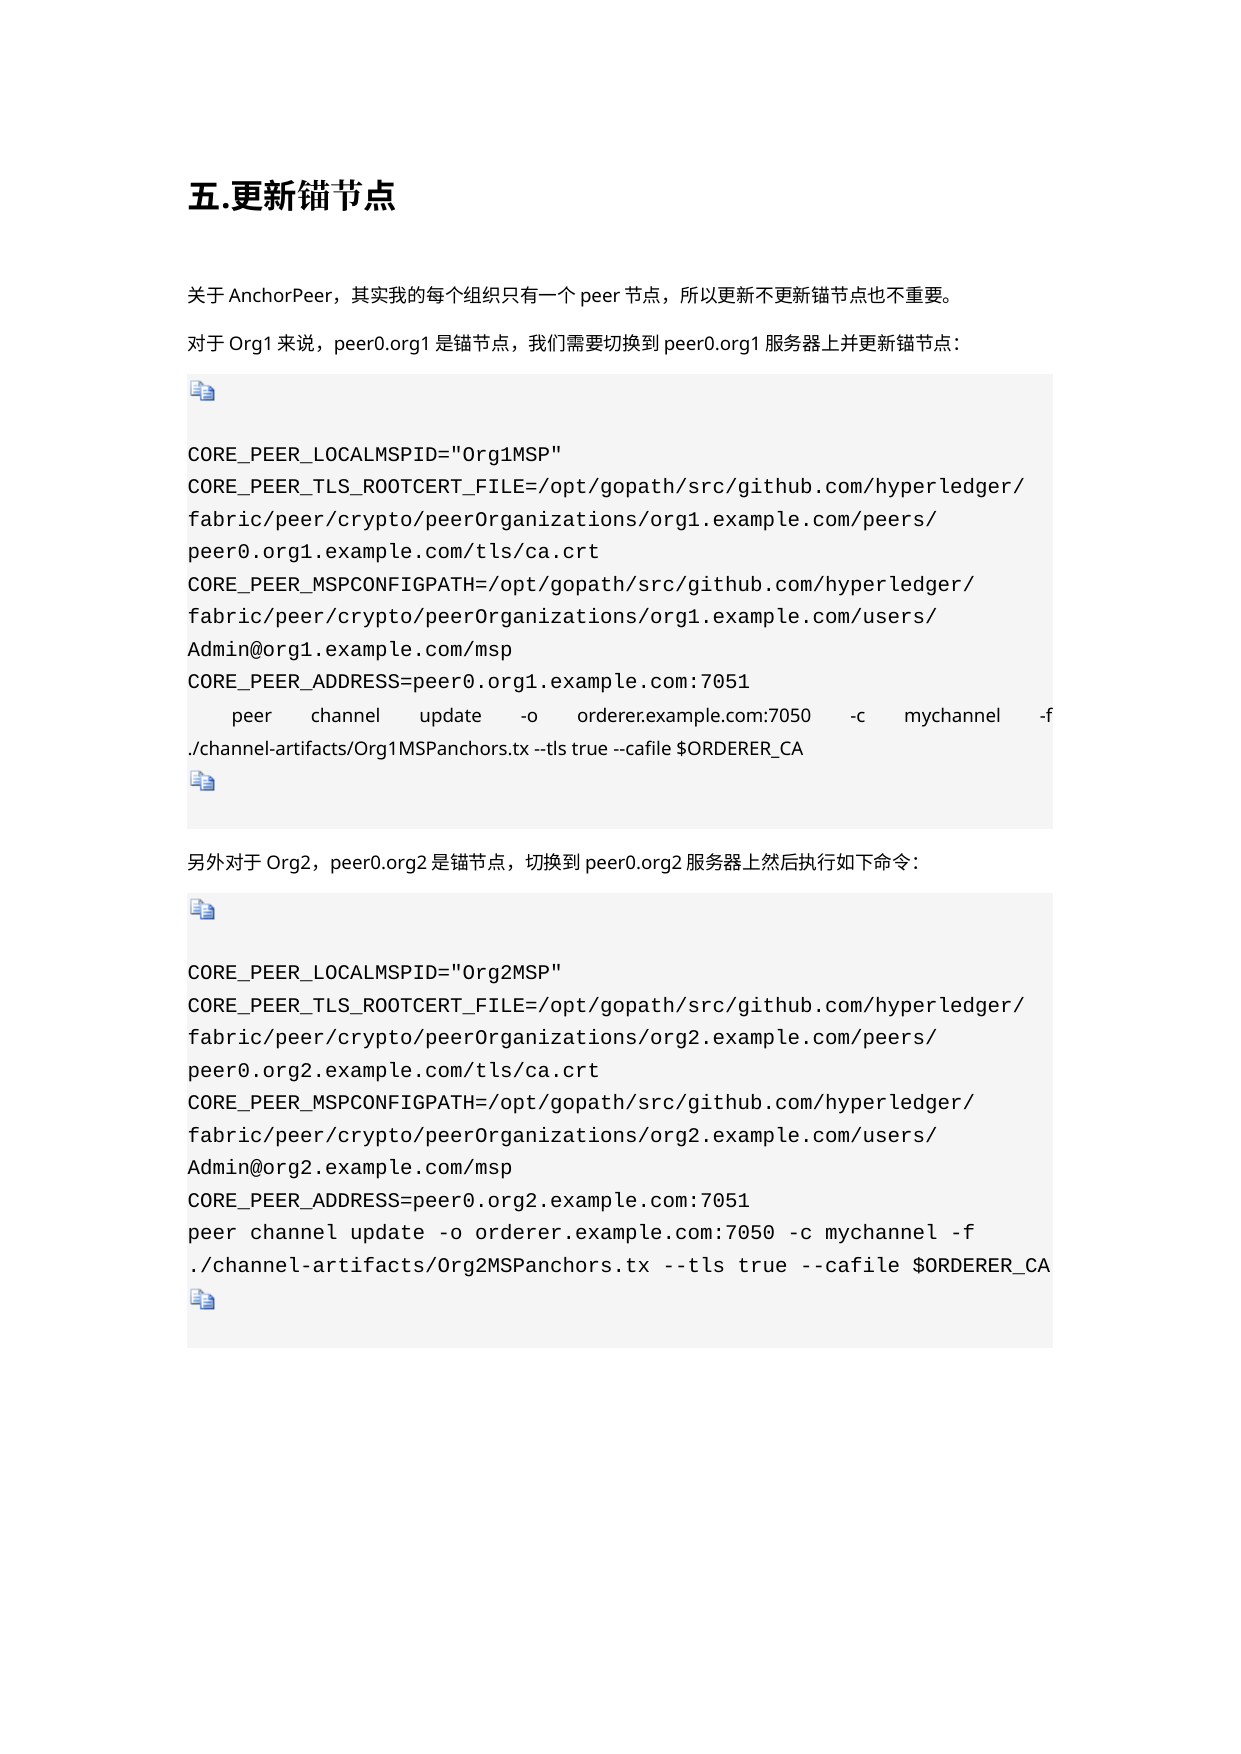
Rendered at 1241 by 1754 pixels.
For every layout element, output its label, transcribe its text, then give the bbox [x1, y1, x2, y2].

text CORE_PEER_MSPCONFIGPATH=/opt/gopath/src/github.com/hyperledger/fabric/peer/crypto/peerOrganizations/org2.example.com/users/Admin@org2.example.com/msp [187, 1088, 1053, 1185]
text 对于Org1来说，peer0.org1是锚节点，我们需要切换到peer0.org1服务器上并更新锚节点： [187, 326, 1053, 358]
text CORE_PEER_TLS_ROOTCERT_FILE=/opt/gopath/src/github.com/hyperledger/fabric/peer/crypto/peerOrganizations/org1.example.com/peers/peer0.org1.example.com/tls/ca.crt [187, 472, 1053, 569]
picture [187, 1282, 220, 1315]
text 另外对于Org2，peer0.org2是锚节点，切换到peer0.org2服务器上然后执行如下命令： [187, 845, 1053, 877]
text peer channel update -o orderer.example.com:7050 -c mychannel -f ./channel-artifacts/Org1MSPanchors.tx --tls true --cafile $ORDERER_CA [187, 699, 1053, 764]
text CORE_PEER_LOCALMSPID="Org1MSP" [187, 439, 1053, 472]
picture [187, 892, 220, 925]
text CORE_PEER_LOCALMSPID="Org2MSP" [187, 958, 1053, 990]
text CORE_PEER_MSPCONFIGPATH=/opt/gopath/src/github.com/hyperledger/fabric/peer/crypto/peerOrganizations/org1.example.com/users/Admin@org1.example.com/msp [187, 569, 1053, 667]
picture [187, 764, 220, 796]
subtitle 五.更新锚节点 [187, 162, 1053, 227]
picture [187, 374, 220, 406]
text CORE_PEER_ADDRESS=peer0.org2.example.com:7051 [187, 1185, 1053, 1218]
text CORE_PEER_ADDRESS=peer0.org1.example.com:7051 [187, 667, 1053, 699]
text 关于AnchorPeer，其实我的每个组织只有一个peer节点，所以更新不更新锚节点也不重要。 [187, 278, 1053, 310]
text CORE_PEER_TLS_ROOTCERT_FILE=/opt/gopath/src/github.com/hyperledger/fabric/peer/crypto/peerOrganizations/org2.example.com/peers/peer0.org2.example.com/tls/ca.crt [187, 990, 1053, 1088]
text peer channel update -o orderer.example.com:7050 -c mychannel -f ./channel-artifacts/Org2MSPanchors.tx --tls true --cafile $ORDERER_CA [187, 1218, 1053, 1283]
